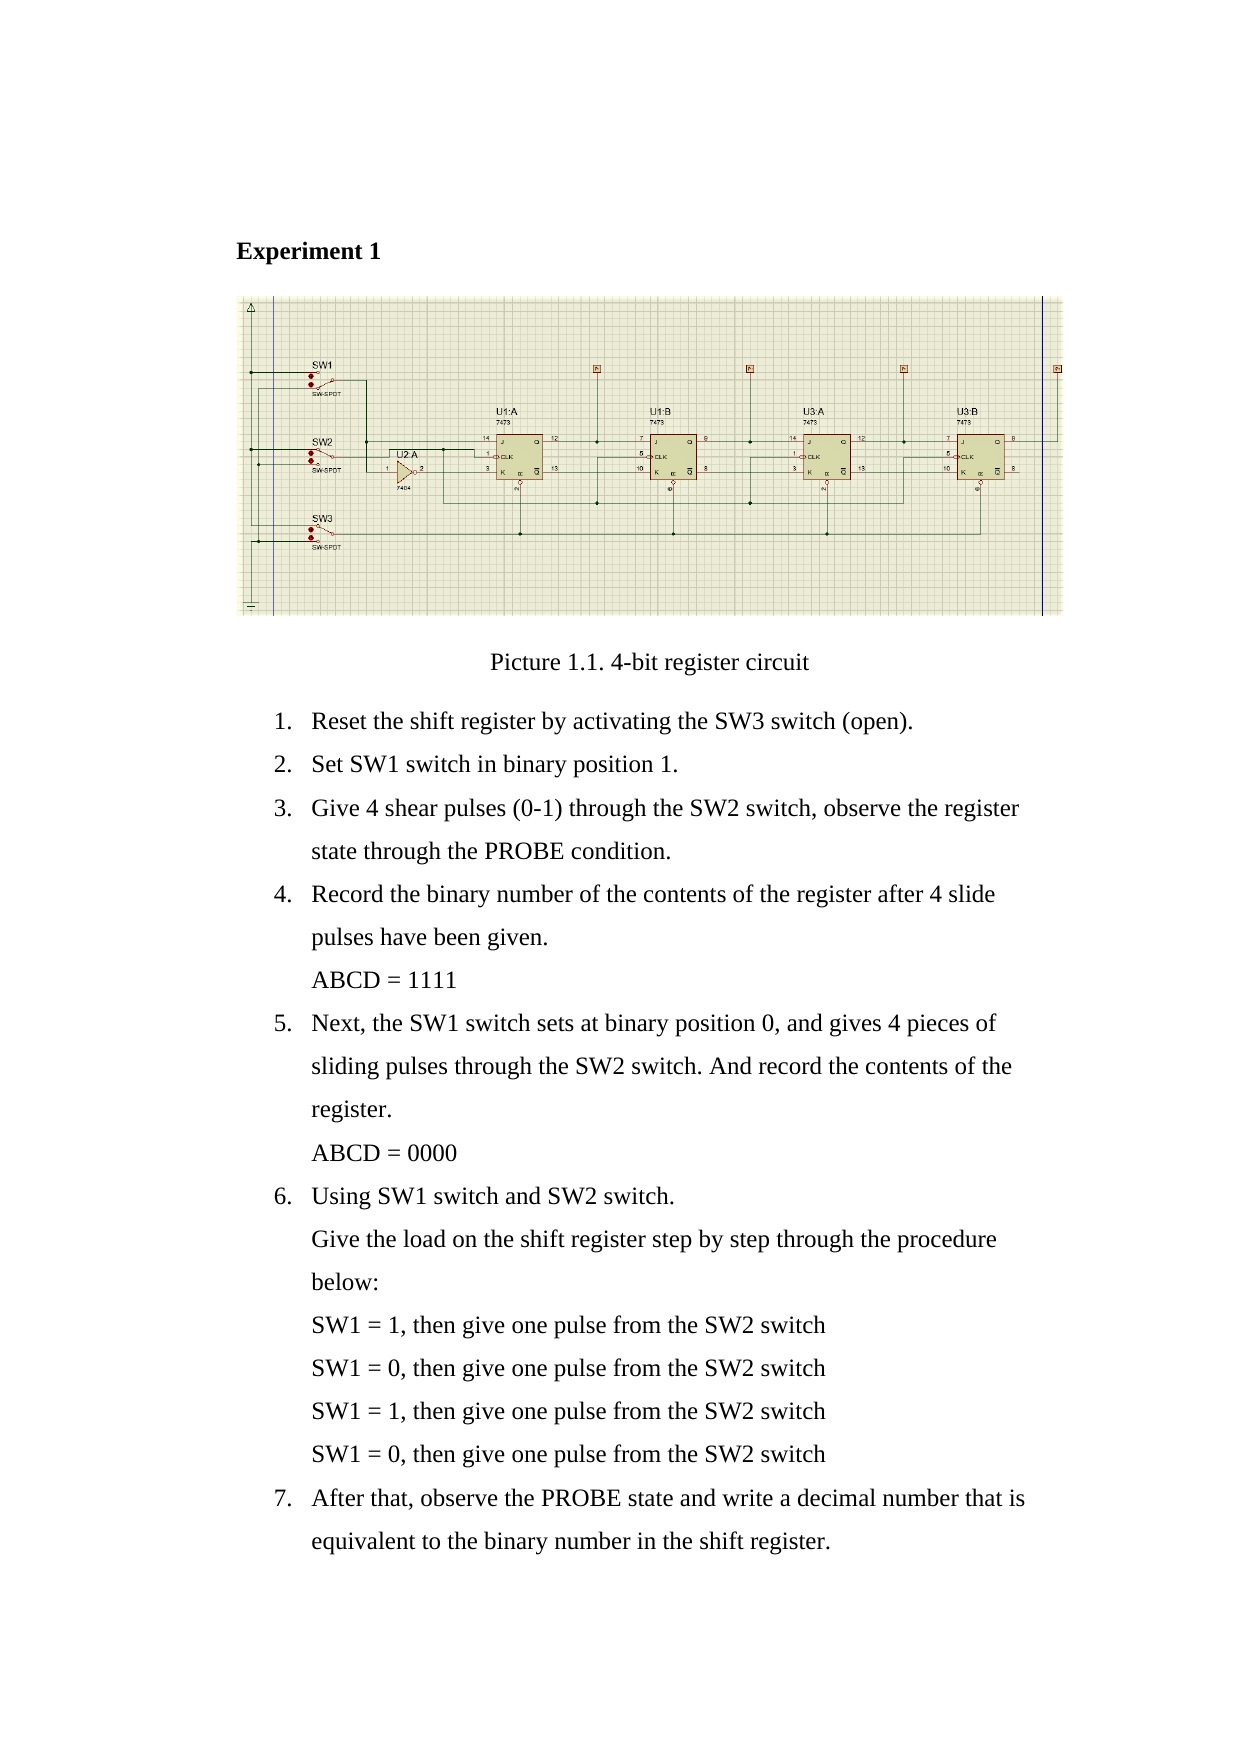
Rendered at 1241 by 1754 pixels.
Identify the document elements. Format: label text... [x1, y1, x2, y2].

list Set SW1 switch in binary position 1. [274, 749, 1063, 778]
list SW1 = 1, then give one pulse from the SW2 switch [311, 1396, 1063, 1425]
text Picture 1.1. 4-bit register circuit [236, 647, 1063, 675]
list SW1 = 1, then give one pulse from the SW2 switch [311, 1310, 1063, 1339]
list ABCD = 0000 [311, 1138, 1063, 1166]
list Give 4 shear pulses (0-1) through the SW2 switch, observe the register state through the PROBE condition. [274, 793, 1063, 864]
list Give the load on the shift register step by step through the procedure below: [311, 1224, 1063, 1296]
text Experiment 1 [236, 236, 1063, 265]
list SW1 = 0, then give one pulse from the SW2 switch [311, 1439, 1063, 1468]
list Record the binary number of the contents of the register after 4 slide pulses have been given. [274, 879, 1063, 951]
list ABCD = 1111 [311, 965, 1063, 994]
list Using SW1 switch and SW2 switch. [274, 1181, 1063, 1209]
list Reset the shift register by activating the SW3 switch (open). [274, 706, 1063, 735]
list Next, the SW1 switch sets at binary position 0, and gives 4 pieces of sliding pulses through the SW2 switch. And record the contents of the register. [274, 1008, 1063, 1123]
list SW1 = 0, then give one pulse from the SW2 switch [311, 1353, 1063, 1382]
list After that, observe the PROBE state and write a decimal number that is equivalent to the binary number in the shift register. [274, 1483, 1063, 1554]
picture [236, 296, 1063, 616]
